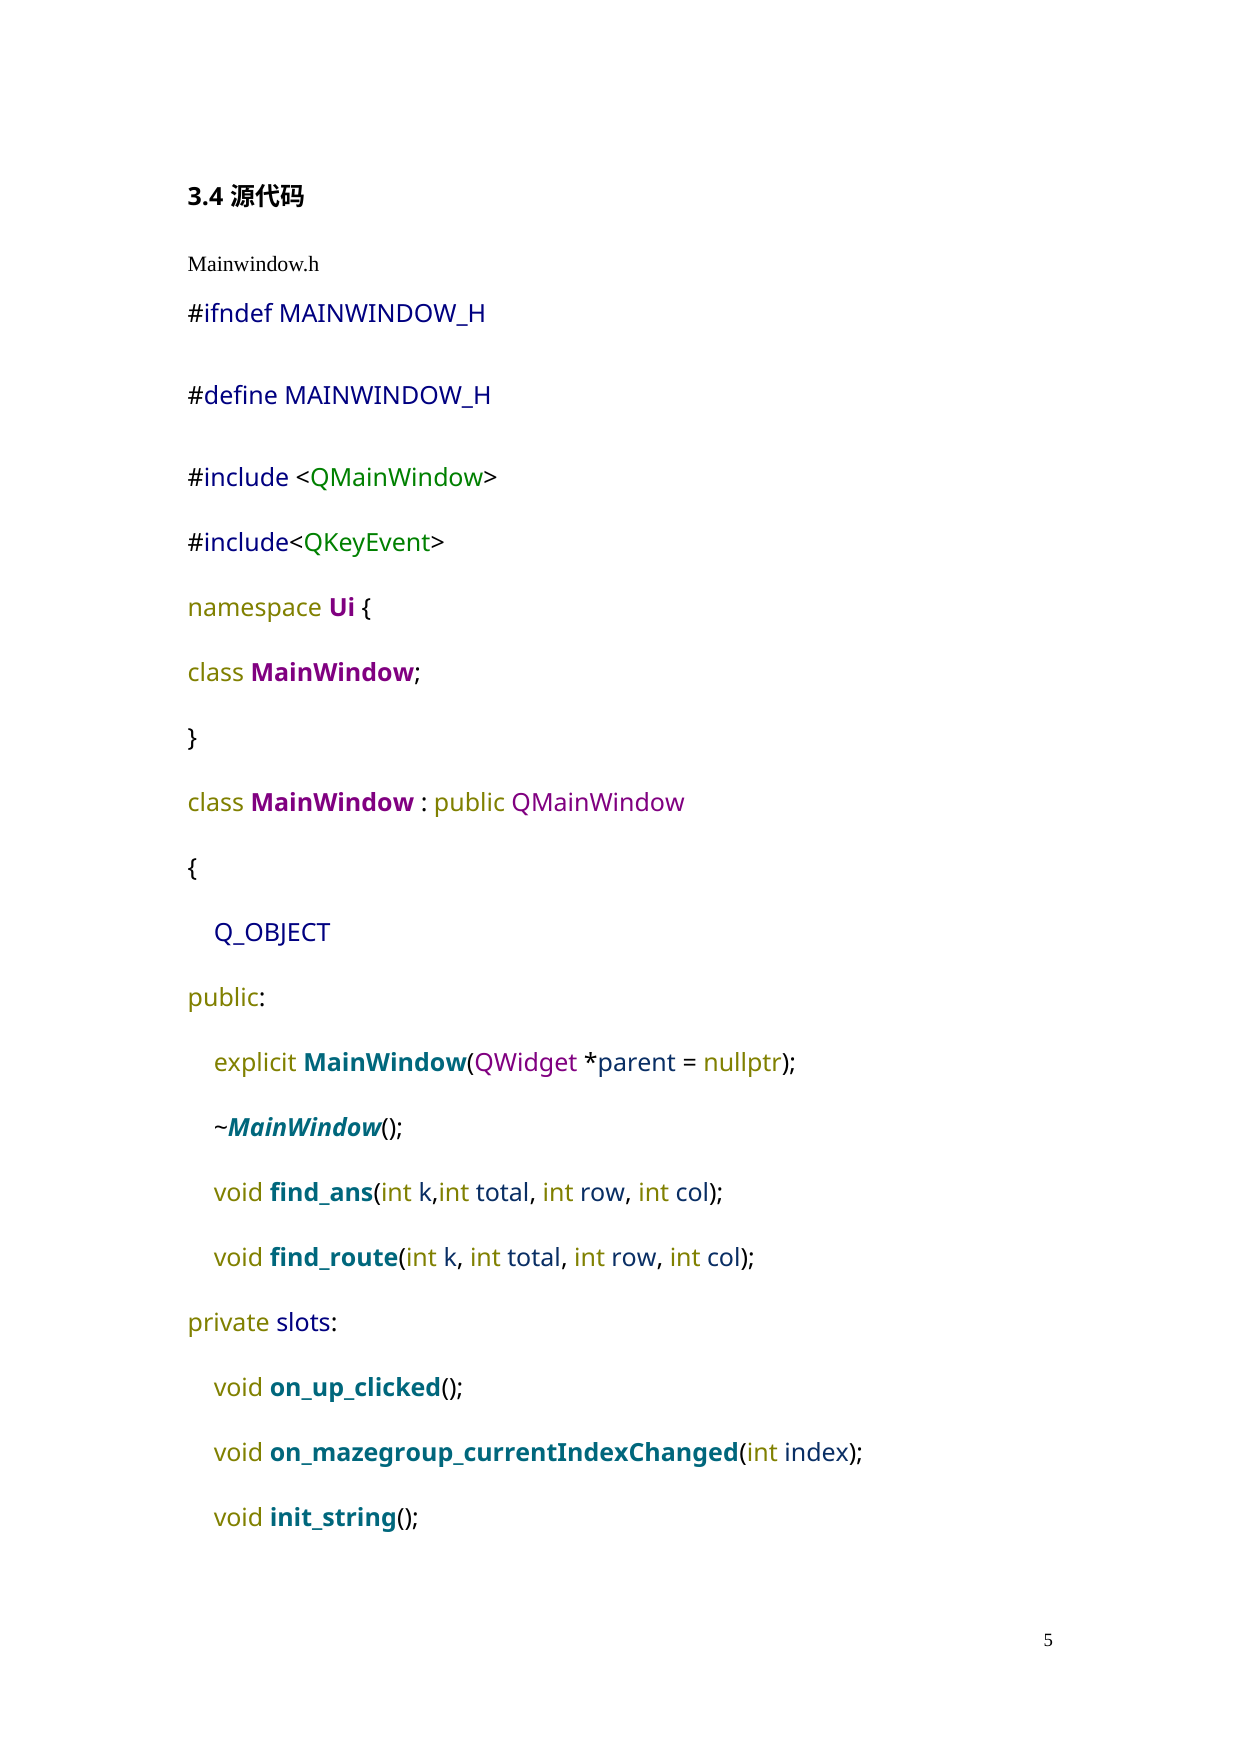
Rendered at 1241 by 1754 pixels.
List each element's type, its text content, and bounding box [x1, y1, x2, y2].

text void on_mazegroup_currentIndexChanged(int index); [187, 1419, 1053, 1484]
text void find_route(int k, int total, int row, int col); [187, 1224, 1053, 1289]
text ~MainWindow(); [187, 1094, 1053, 1159]
text { [187, 834, 1053, 899]
text #ifndef MAINWINDOW_H [187, 280, 1053, 345]
text } [187, 704, 1053, 769]
text void on_up_clicked(); [187, 1354, 1053, 1419]
subtitle 3.4 源代码 [187, 162, 1053, 227]
text void init_string(); [187, 1484, 1053, 1549]
text Q_OBJECT [187, 899, 1053, 964]
text private slots: [187, 1289, 1053, 1354]
text class MainWindow; [187, 639, 1053, 704]
text namespace Ui { [187, 574, 1053, 639]
text explicit MainWindow(QWidget *parent = nullptr); [187, 1029, 1053, 1094]
text class MainWindow : public QMainWindow [187, 769, 1053, 834]
text #define MAINWINDOW_H [187, 362, 1053, 427]
text #include<QKeyEvent> [187, 509, 1053, 574]
text Mainwindow.h [187, 248, 1053, 280]
text #include <QMainWindow> [187, 444, 1053, 509]
text void find_ans(int k,int total, int row, int col); [187, 1159, 1053, 1224]
text public: [187, 964, 1053, 1029]
